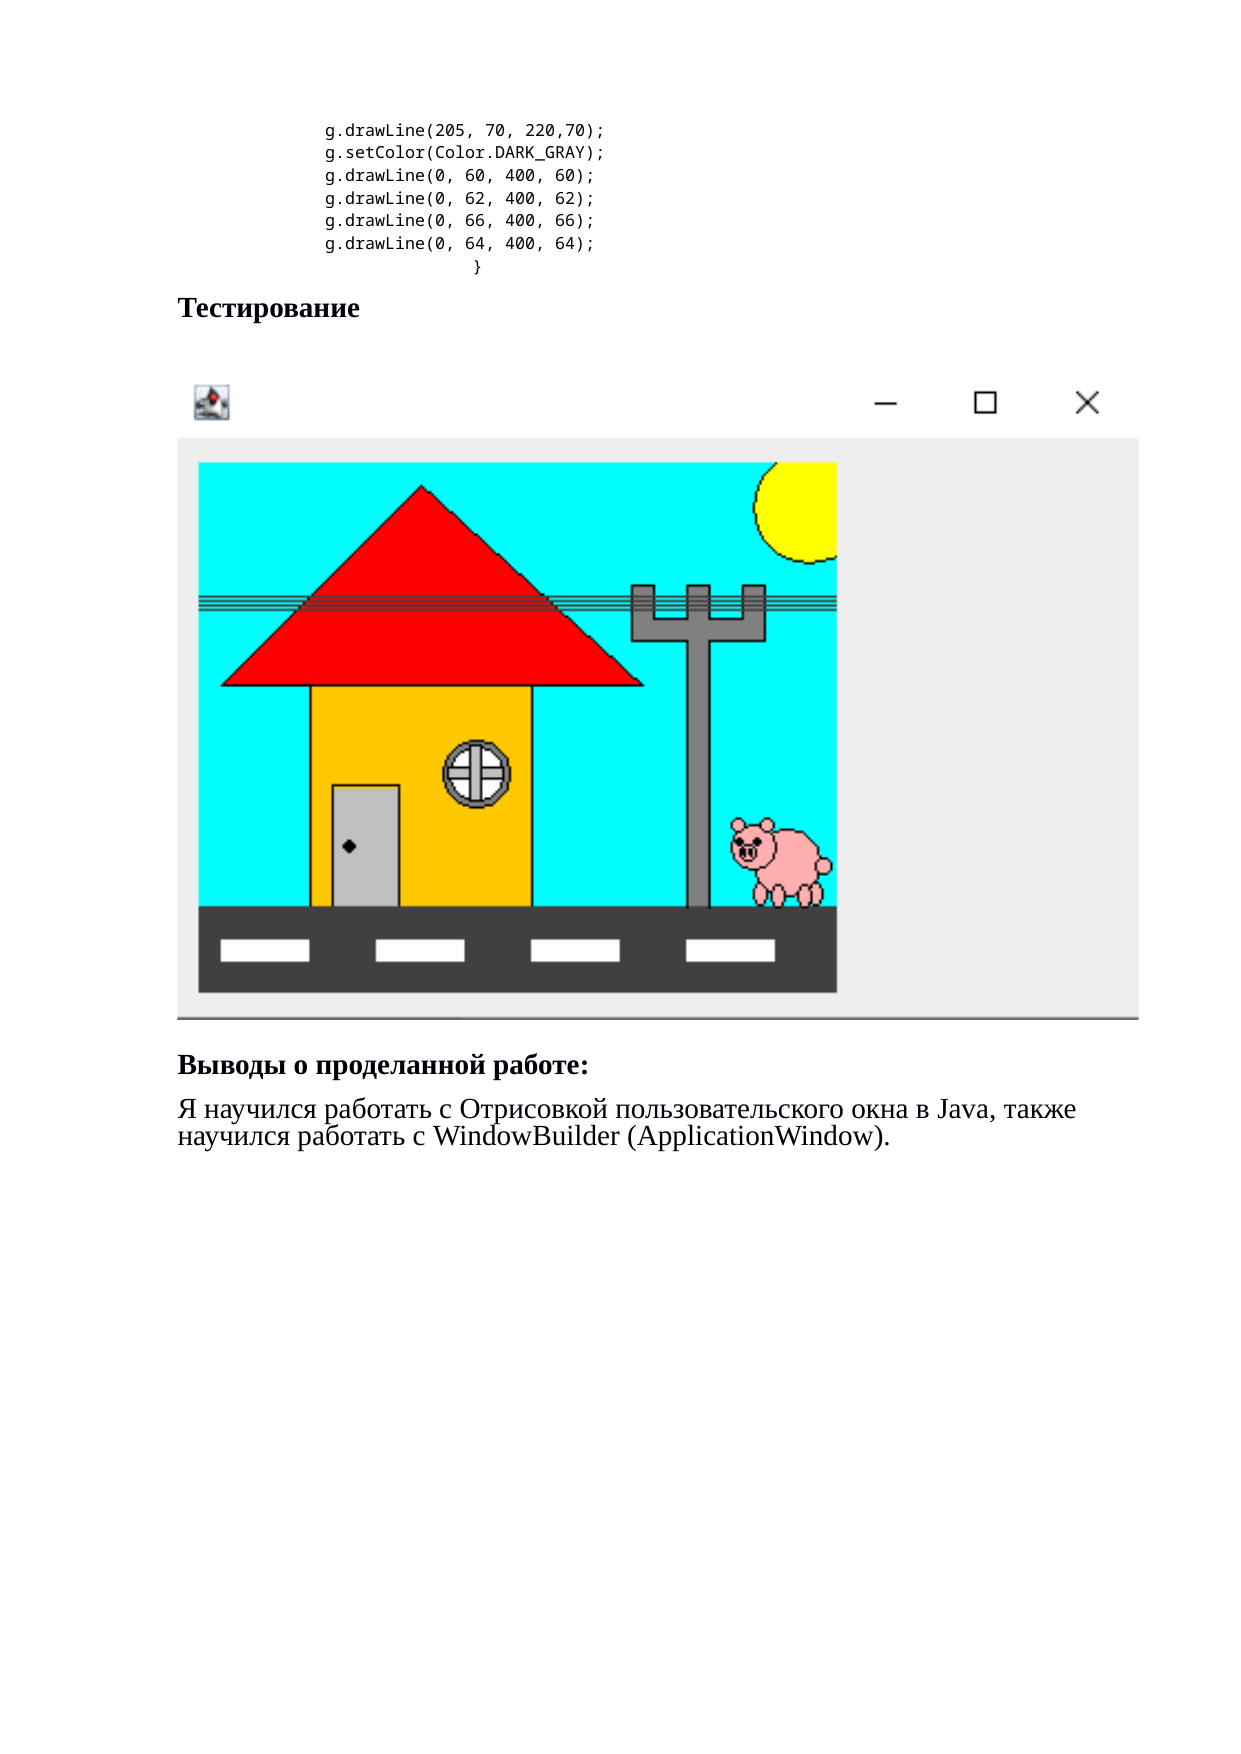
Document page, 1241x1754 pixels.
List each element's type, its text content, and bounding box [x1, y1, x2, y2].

text g.drawLine(0, 64, 400, 64); [177, 232, 1152, 254]
text g.drawLine(0, 66, 400, 66); [177, 209, 1152, 232]
text Я научился работать с Отрисовкой пользовательского окна в Java, также научился работать с WindowBuilder (ApplicationWindow). [177, 1097, 1152, 1151]
text g.drawLine(0, 60, 400, 60); [177, 163, 1152, 186]
text Тестирование [177, 296, 1152, 322]
text Выводы о проделанной работе: [177, 1053, 1152, 1080]
text g.drawLine(0, 62, 400, 62); [177, 186, 1152, 209]
text g.setColor(Color.DARK_GRAY); [177, 141, 1152, 163]
text } [177, 254, 1152, 277]
picture [177, 372, 1139, 1020]
text g.drawLine(205, 70, 220,70); [177, 118, 1152, 141]
